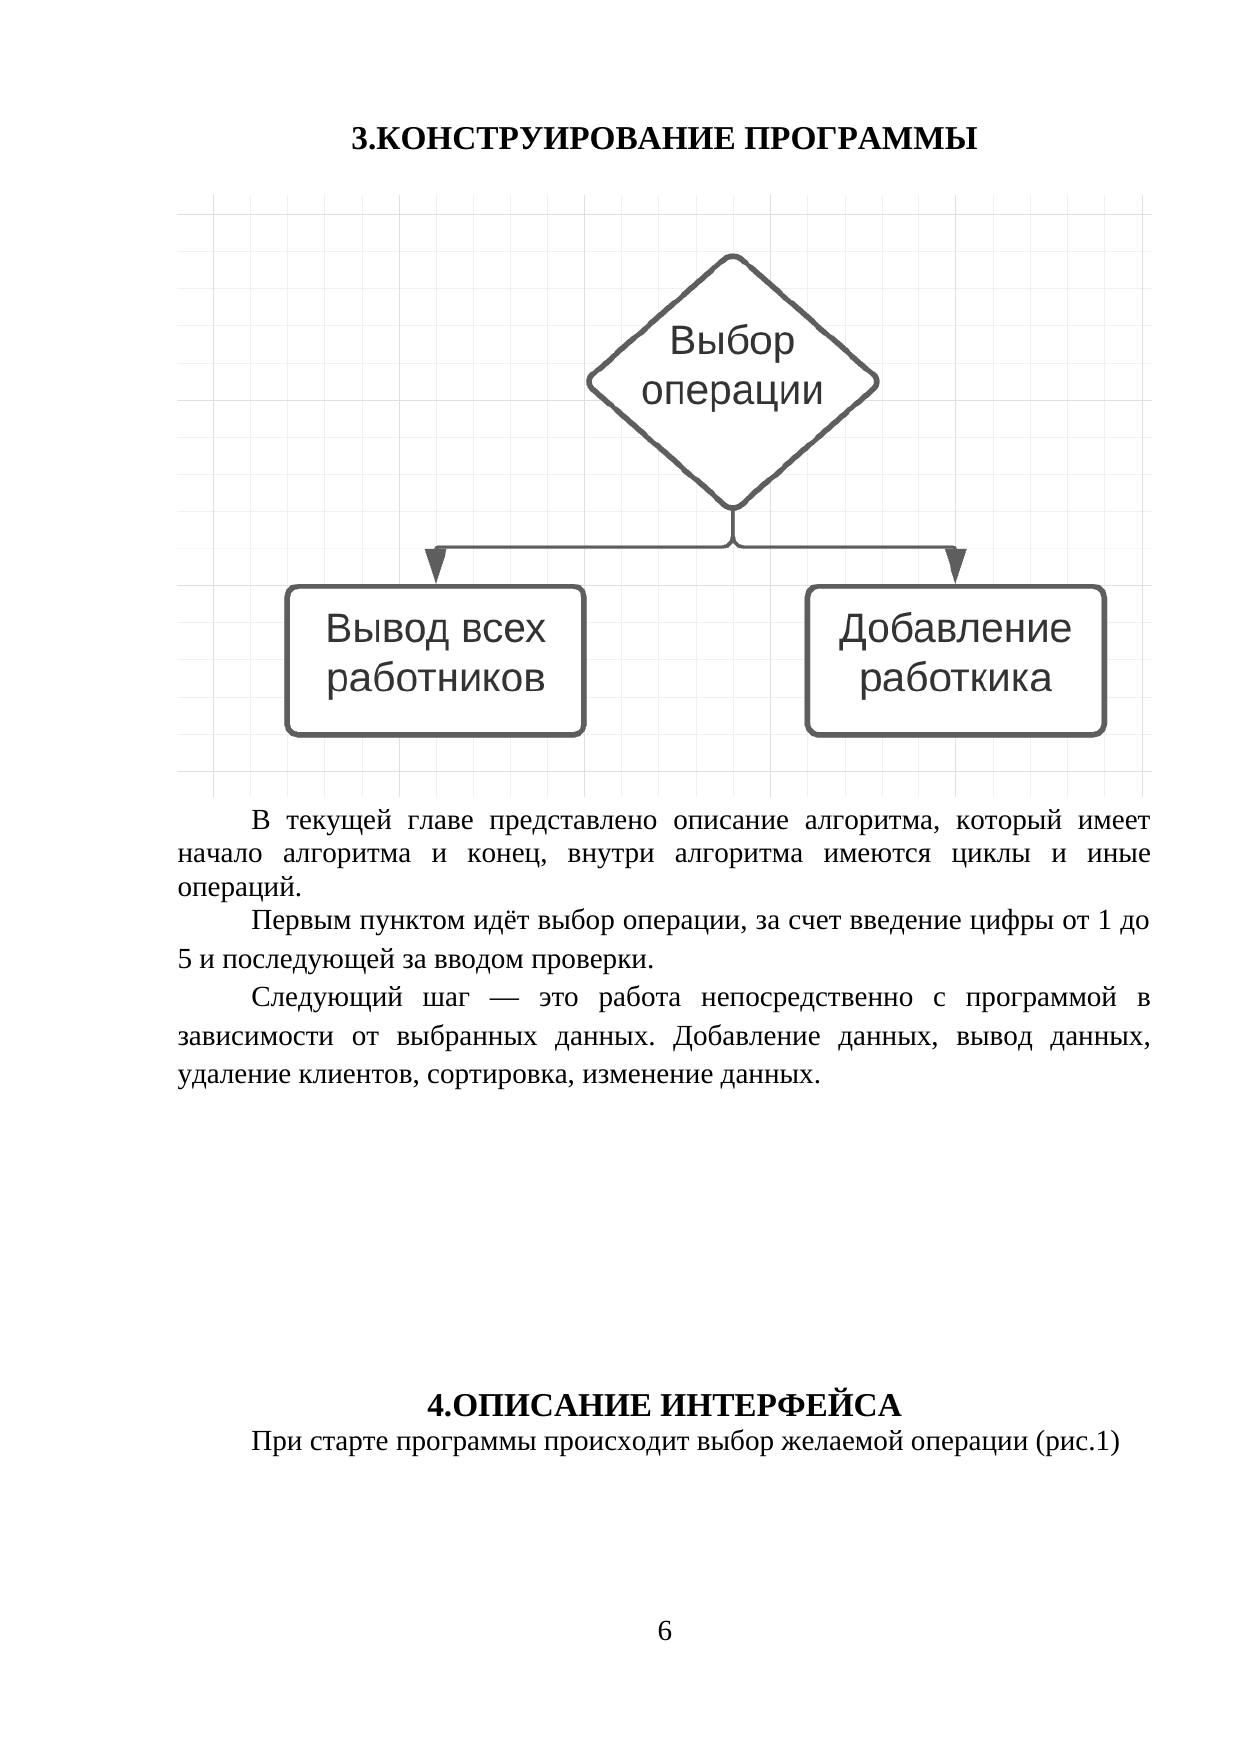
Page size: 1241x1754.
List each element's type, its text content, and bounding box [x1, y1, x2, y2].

text Следующий шаг — это работа непосредственно с программой в зависимости от выбранных данных. Добавление данных, вывод данных, удаление клиентов, сортировка, изменение данных. [177, 979, 1152, 1090]
subtitle 4.ОПИСАНИЕ ИНТЕРФЕЙСА [177, 1385, 1152, 1423]
text В текущей главе представлено описание алгоритма, который имеет начало алгоритма и конец, внутри алгоритма имеются циклы и иные операций. [177, 802, 1152, 902]
picture [177, 195, 1152, 797]
text Первым пунктом идёт выбор операции, за счет введение цифры от 1 до 5 и последующей за вводом проверки. [177, 902, 1152, 974]
text При старте программы происходит выбор желаемой операции (рис.1) [177, 1423, 1152, 1457]
subtitle 3.КОНСТРУИРОВАНИЕ ПРОГРАММЫ [177, 118, 1152, 156]
